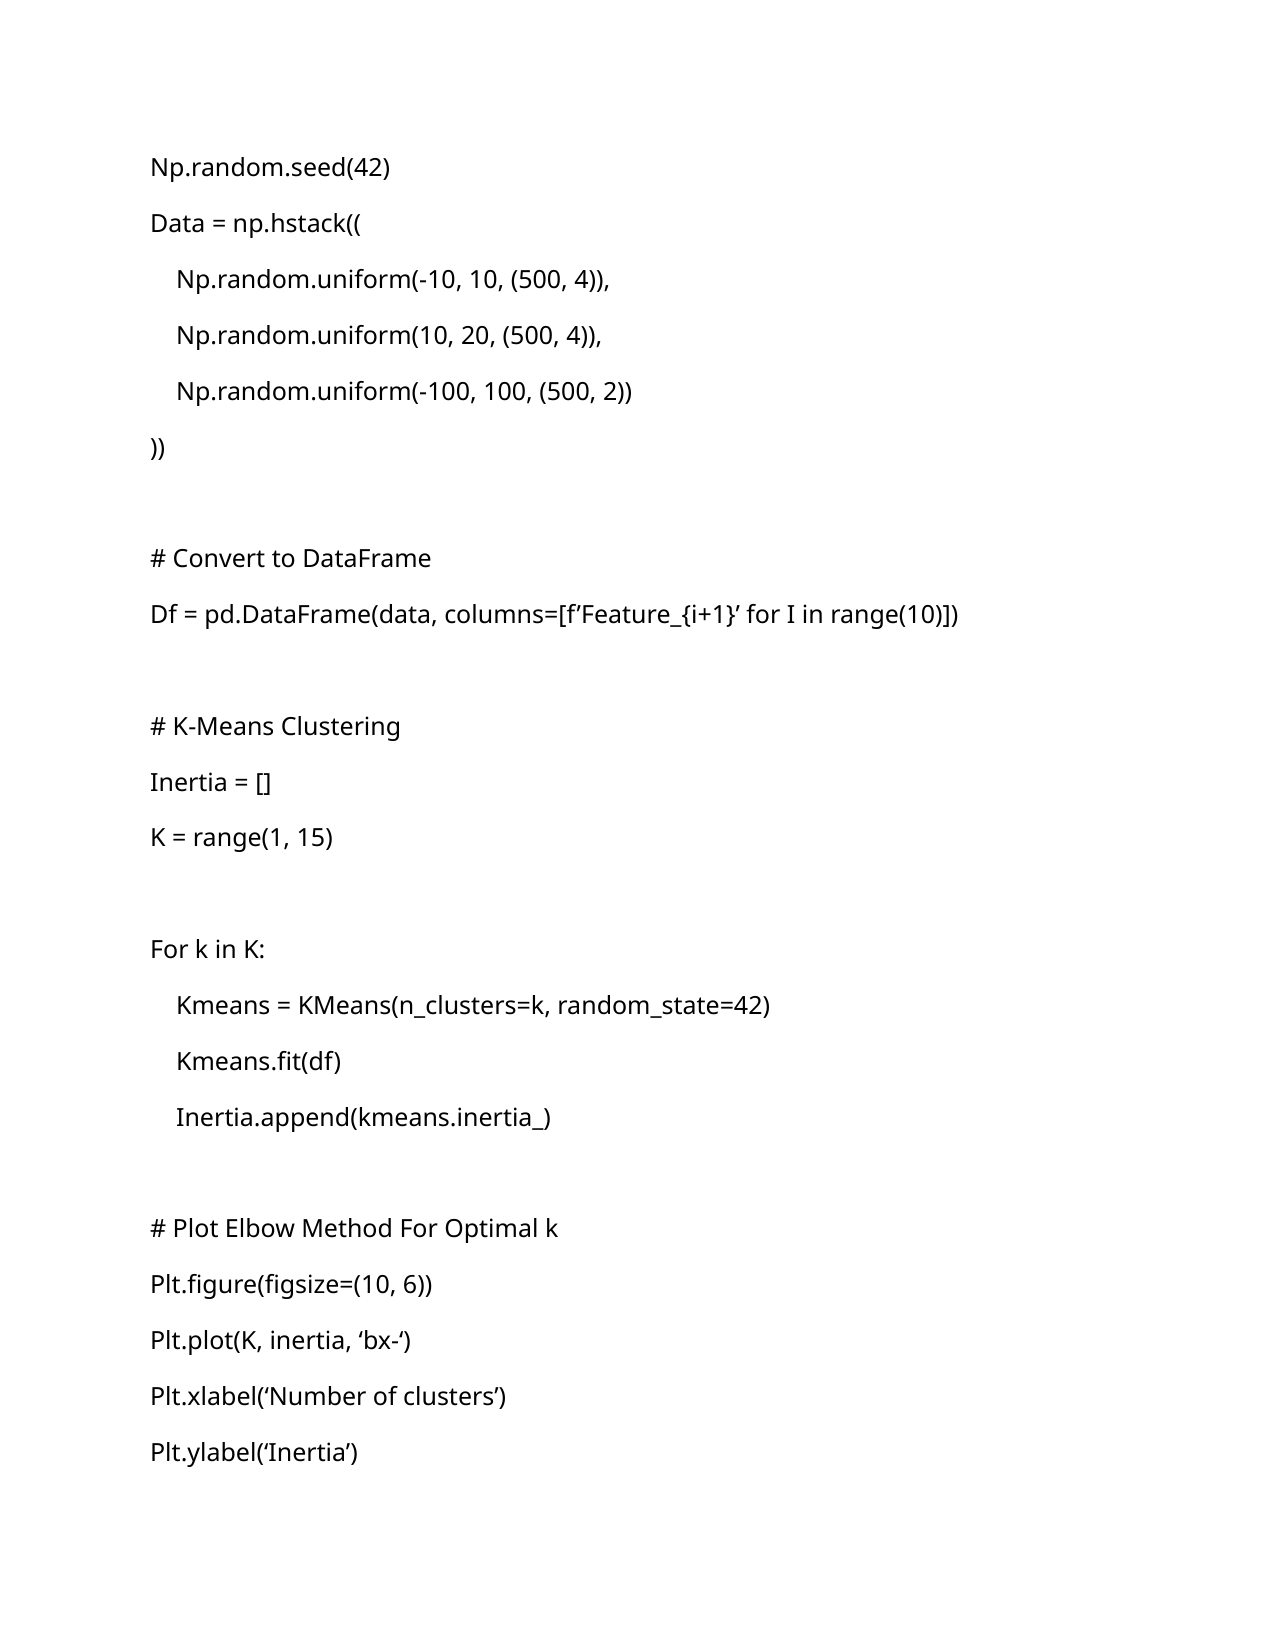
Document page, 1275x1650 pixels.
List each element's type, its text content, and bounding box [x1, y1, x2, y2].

text Np.random.uniform(-100, 100, (500, 2)) [150, 373, 1125, 407]
text K = range(1, 15) [150, 820, 1125, 854]
text Np.random.seed(42) [150, 150, 1125, 184]
text Plt.plot(K, inertia, ‘bx-‘) [150, 1322, 1125, 1357]
text # K-Means Clustering [150, 708, 1125, 742]
text Inertia = [] [150, 764, 1125, 798]
text )) [150, 429, 1125, 463]
text Np.random.uniform(-10, 10, (500, 4)), [150, 262, 1125, 296]
text Data = np.hstack(( [150, 206, 1125, 240]
text Kmeans = KMeans(n_clusters=k, random_state=42) [150, 987, 1125, 1022]
text For k in K: [150, 932, 1125, 966]
text Plt.ylabel(‘Inertia’) [150, 1434, 1125, 1468]
text Kmeans.fit(df) [150, 1043, 1125, 1077]
text Df = pd.DataFrame(data, columns=[f’Feature_{i+1}’ for I in range(10)]) [150, 597, 1125, 631]
text Plt.figure(figsize=(10, 6)) [150, 1267, 1125, 1301]
text Np.random.uniform(10, 20, (500, 4)), [150, 317, 1125, 352]
text Plt.xlabel(‘Number of clusters’) [150, 1378, 1125, 1412]
text # Plot Elbow Method For Optimal k [150, 1211, 1125, 1245]
text # Convert to DataFrame [150, 541, 1125, 575]
text Inertia.append(kmeans.inertia_) [150, 1099, 1125, 1133]
